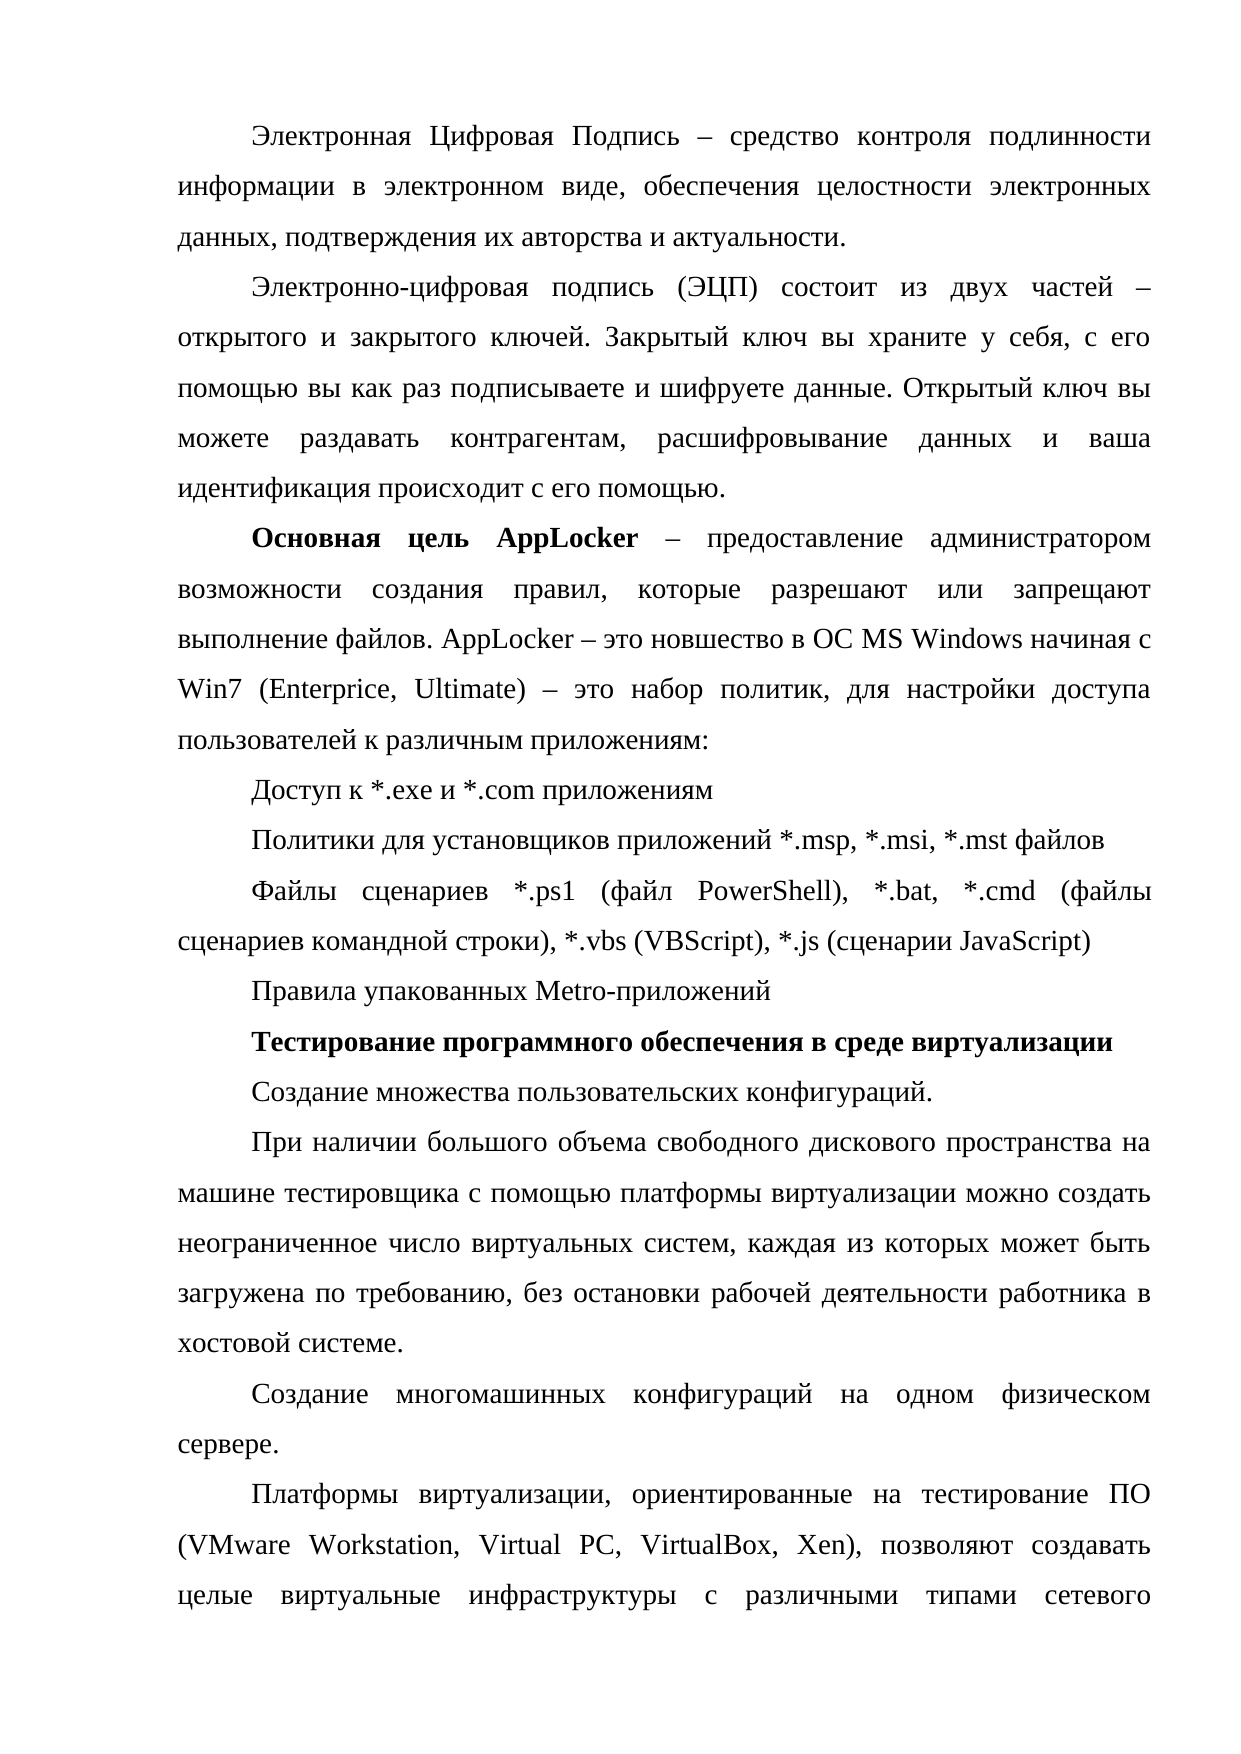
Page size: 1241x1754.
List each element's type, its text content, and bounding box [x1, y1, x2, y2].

list Электронная Цифровая Подпись – средство контроля подлинности информации в электронном виде, обеспечения целостности электронных данных, подтверждения их авторства и актуальности. [177, 118, 1152, 252]
list При наличии большого объема свободного дискового пространства на машине тестировщика с помощью платформы виртуализации можно создать неограниченное число виртуальных систем, каждая из которых может быть загружена по требованию, без остановки рабочей деятельности работника в хостовой системе. [177, 1124, 1152, 1359]
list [177, 1477, 1152, 1611]
list Основная цель AppLocker – предоставление администратором возможности создания правил, которые разрешают или запрещают выполнение файлов. AppLocker – это новшество в ОС MS Windows начиная с Win7 (Enterprice, Ultimate) – это набор политик, для настройки доступа пользователей к различным приложениям: [177, 521, 1152, 755]
list Создание множества пользовательских конфигураций. [177, 1074, 1152, 1108]
list Правила упакованных Metro-приложений [177, 973, 1152, 1007]
list Доступ к *.exe и *.com приложениям [177, 772, 1152, 806]
list Создание многомашинных конфигураций на одном физическом сервере. [177, 1376, 1152, 1460]
list Файлы сценариев *.ps1 (файл PowerShell), *.bat, *.cmd (файлы сценариев командной строки), *.vbs (VBScript), *.js (сценарии JavaScript) [177, 873, 1152, 957]
list Политики для установщиков приложений *.msp, *.msi, *.mst файлов [177, 822, 1152, 856]
list Электронно-цифровая подпись (ЭЦП) состоит из двух частей – открытого и закрытого ключей. Закрытый ключ вы храните у себя, с его помощью вы как раз подписываете и шифруете данные. Открытый ключ вы можете раздавать контрагентам, расшифровывание данных и ваша идентификация происходит с его помощью. [177, 269, 1152, 504]
list Тестирование программного обеспечения в среде виртуализации [177, 1024, 1152, 1057]
